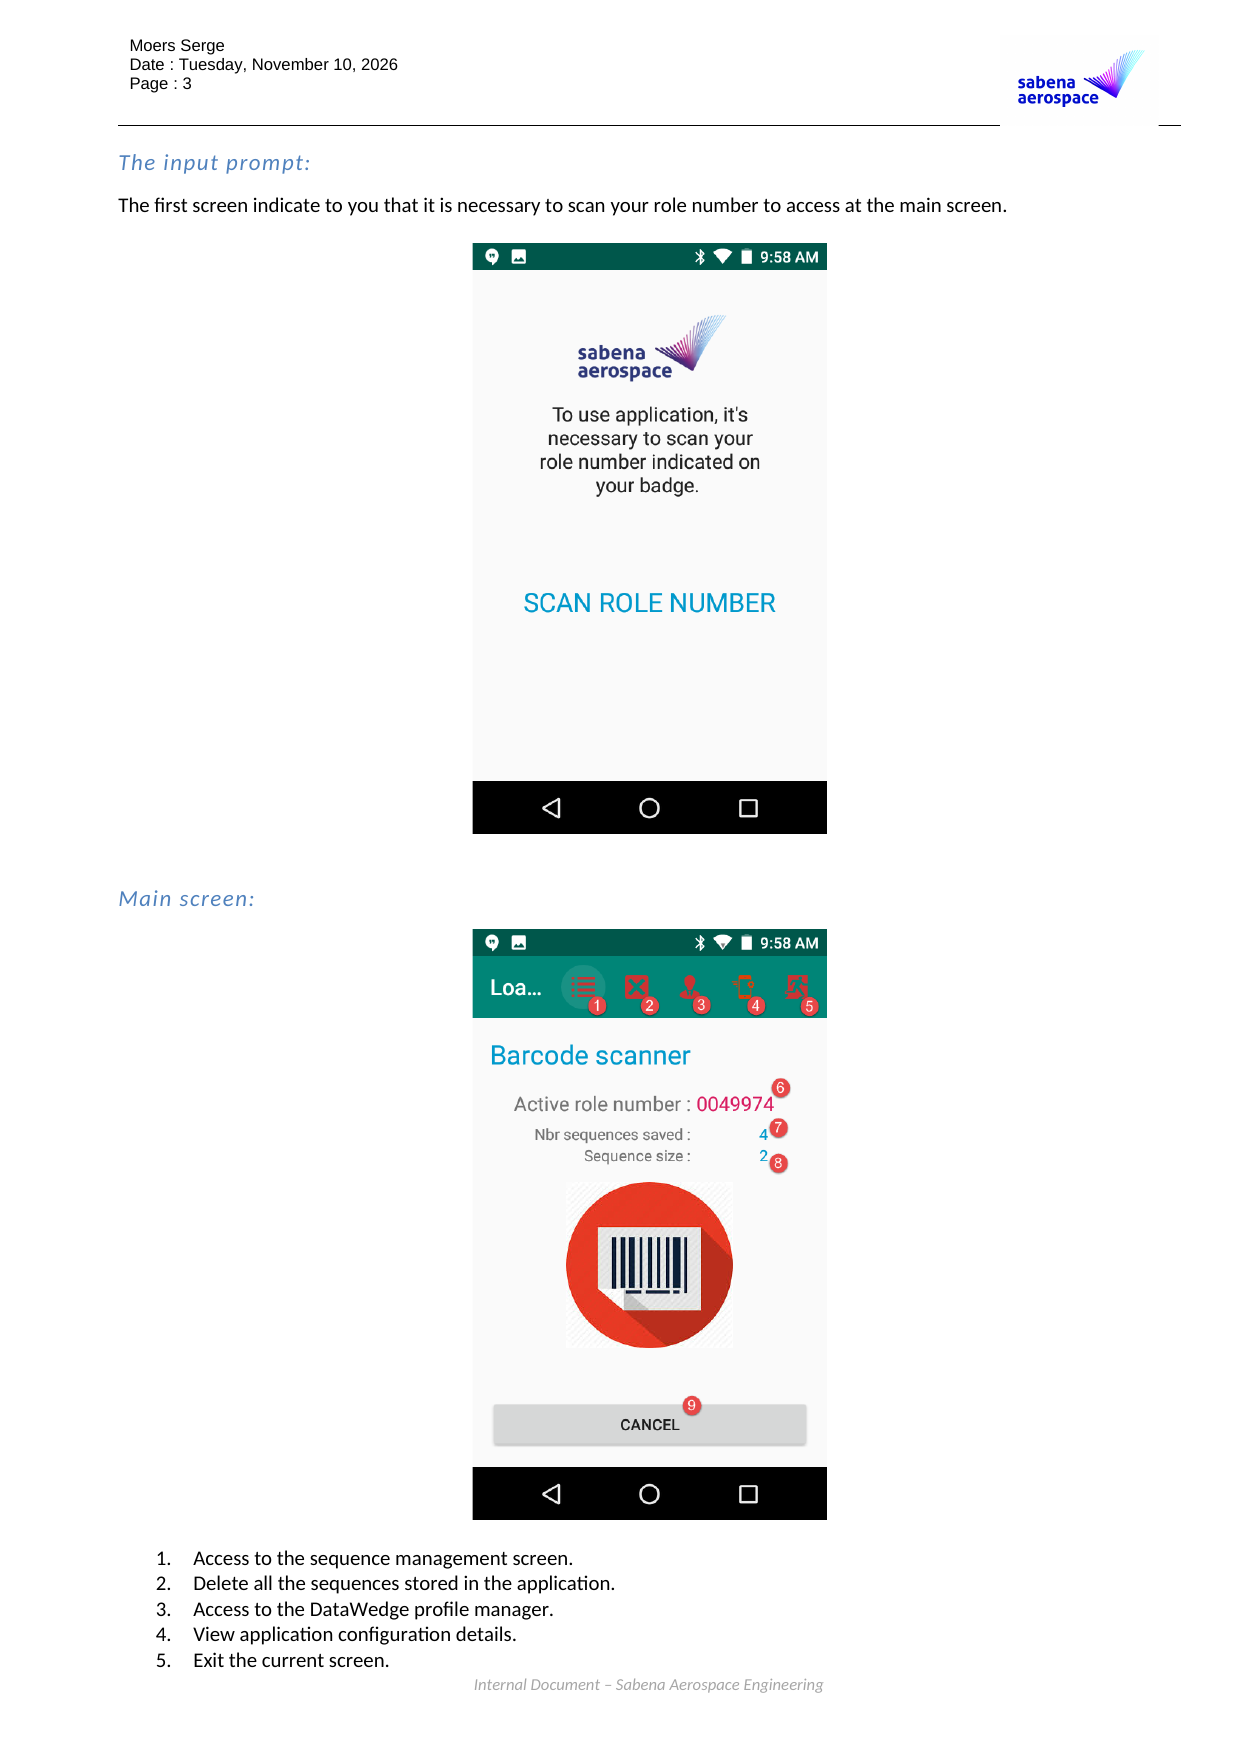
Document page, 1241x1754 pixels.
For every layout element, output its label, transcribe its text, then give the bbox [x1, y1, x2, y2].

list Access to the sequence management screen. [156, 1545, 1181, 1571]
picture [472, 243, 827, 834]
list Access to the DataWedge profile manager. [156, 1596, 1181, 1621]
text The first screen indicate to you that it is necessary to scan your role number to access at the main screen. [118, 192, 1181, 218]
subtitle Main screen: [118, 884, 1181, 913]
list View application configuration details. [156, 1621, 1181, 1647]
picture [472, 929, 827, 1520]
list Delete all the sequences stored in the application. [156, 1571, 1181, 1596]
list Exit the current screen. [156, 1647, 1181, 1672]
subtitle The input prompt: [118, 148, 1181, 176]
picture [1000, 35, 1159, 126]
